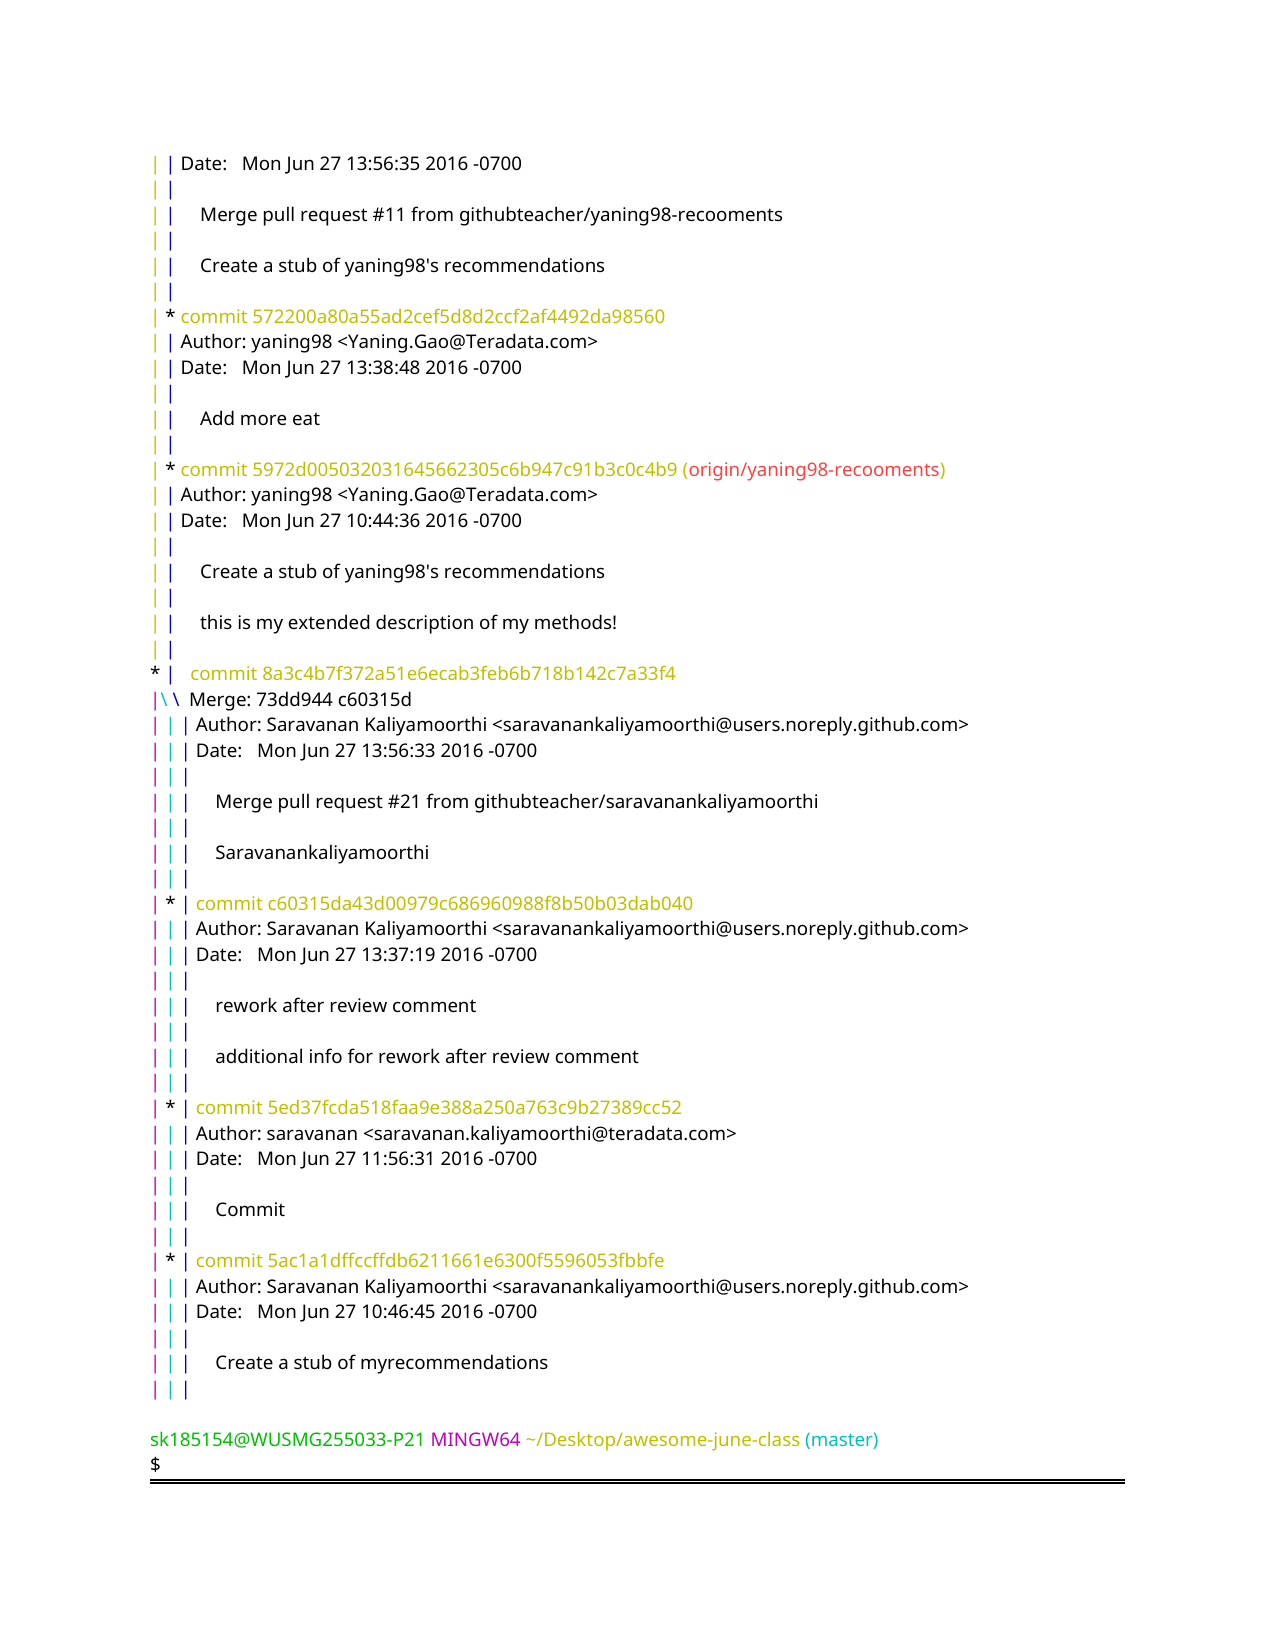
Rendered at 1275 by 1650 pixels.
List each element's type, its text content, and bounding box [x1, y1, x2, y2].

text | | [150, 431, 1125, 456]
text | | | [150, 1375, 1125, 1401]
text | | | [150, 1171, 1125, 1196]
text | | | [150, 1069, 1125, 1094]
text | | | [150, 864, 1125, 890]
text | | | Date: Mon Jun 27 10:46:45 2016 -0700 [150, 1298, 1125, 1324]
text | | | Author: Saravanan Kaliyamoorthi <saravanankaliyamoorthi@users.noreply.github.com> [150, 1273, 1125, 1298]
text | | Date: Mon Jun 27 13:38:48 2016 -0700 [150, 354, 1125, 380]
text | | | Date: Mon Jun 27 13:56:33 2016 -0700 [150, 737, 1125, 762]
text * | commit 8a3c4b7f372a51e6ecab3feb6b718b142c7a33f4 [150, 660, 1125, 686]
text | | Create a stub of yaning98's recommendations [150, 252, 1125, 278]
text | | [150, 533, 1125, 558]
text | * | commit 5ed37fcda518faa9e388a250a763c9b27389cc52 [150, 1094, 1125, 1120]
text | | [150, 584, 1125, 609]
text | | Date: Mon Jun 27 13:56:35 2016 -0700 [150, 150, 1125, 176]
text | | | Date: Mon Jun 27 11:56:31 2016 -0700 [150, 1145, 1125, 1171]
text | | | [150, 967, 1125, 992]
text | | this is my extended description of my methods! [150, 609, 1125, 635]
text sk185154@WUSMG255033-P21 MINGW64 ~/Desktop/awesome-june-class (master) [150, 1426, 1125, 1452]
text | | [150, 227, 1125, 252]
text | * commit 5972d005032031645662305c6b947c91b3c0c4b9 (origin/yaning98-recooments) [150, 456, 1125, 482]
text | | | Author: saravanan <saravanan.kaliyamoorthi@teradata.com> [150, 1120, 1125, 1145]
text $ [150, 1452, 1125, 1479]
text | | Date: Mon Jun 27 10:44:36 2016 -0700 [150, 507, 1125, 533]
text | | [150, 380, 1125, 405]
text | | [150, 176, 1125, 201]
text | | | Commit [150, 1196, 1125, 1222]
text | * | commit c60315da43d00979c686960988f8b50b03dab040 [150, 890, 1125, 916]
text | | | Author: Saravanan Kaliyamoorthi <saravanankaliyamoorthi@users.noreply.github.com> [150, 916, 1125, 941]
text | | | [150, 1324, 1125, 1349]
text | | [150, 278, 1125, 303]
text | | | rework after review comment [150, 992, 1125, 1018]
text | | | additional info for rework after review comment [150, 1043, 1125, 1069]
text | | | [150, 813, 1125, 839]
text | * commit 572200a80a55ad2cef5d8d2ccf2af4492da98560 [150, 303, 1125, 329]
text | * | commit 5ac1a1dffccffdb6211661e6300f5596053fbbfe [150, 1247, 1125, 1273]
text | | Author: yaning98 <Yaning.Gao@Teradata.com> [150, 482, 1125, 507]
text | | | Create a stub of myrecommendations [150, 1349, 1125, 1375]
text | | Merge pull request #11 from githubteacher/yaning98-recooments [150, 201, 1125, 227]
text | | | Date: Mon Jun 27 13:37:19 2016 -0700 [150, 941, 1125, 967]
text | | [150, 635, 1125, 660]
text | | Add more eat [150, 405, 1125, 431]
text | | Create a stub of yaning98's recommendations [150, 558, 1125, 584]
text |\ \ Merge: 73dd944 c60315d [150, 686, 1125, 711]
text | | | [150, 1222, 1125, 1247]
text | | | Merge pull request #21 from githubteacher/saravanankaliyamoorthi [150, 788, 1125, 813]
text | | | [150, 1018, 1125, 1043]
text | | | [150, 762, 1125, 788]
text | | Author: yaning98 <Yaning.Gao@Teradata.com> [150, 329, 1125, 354]
text | | | Saravanankaliyamoorthi [150, 839, 1125, 864]
text | | | Author: Saravanan Kaliyamoorthi <saravanankaliyamoorthi@users.noreply.github.com> [150, 711, 1125, 737]
